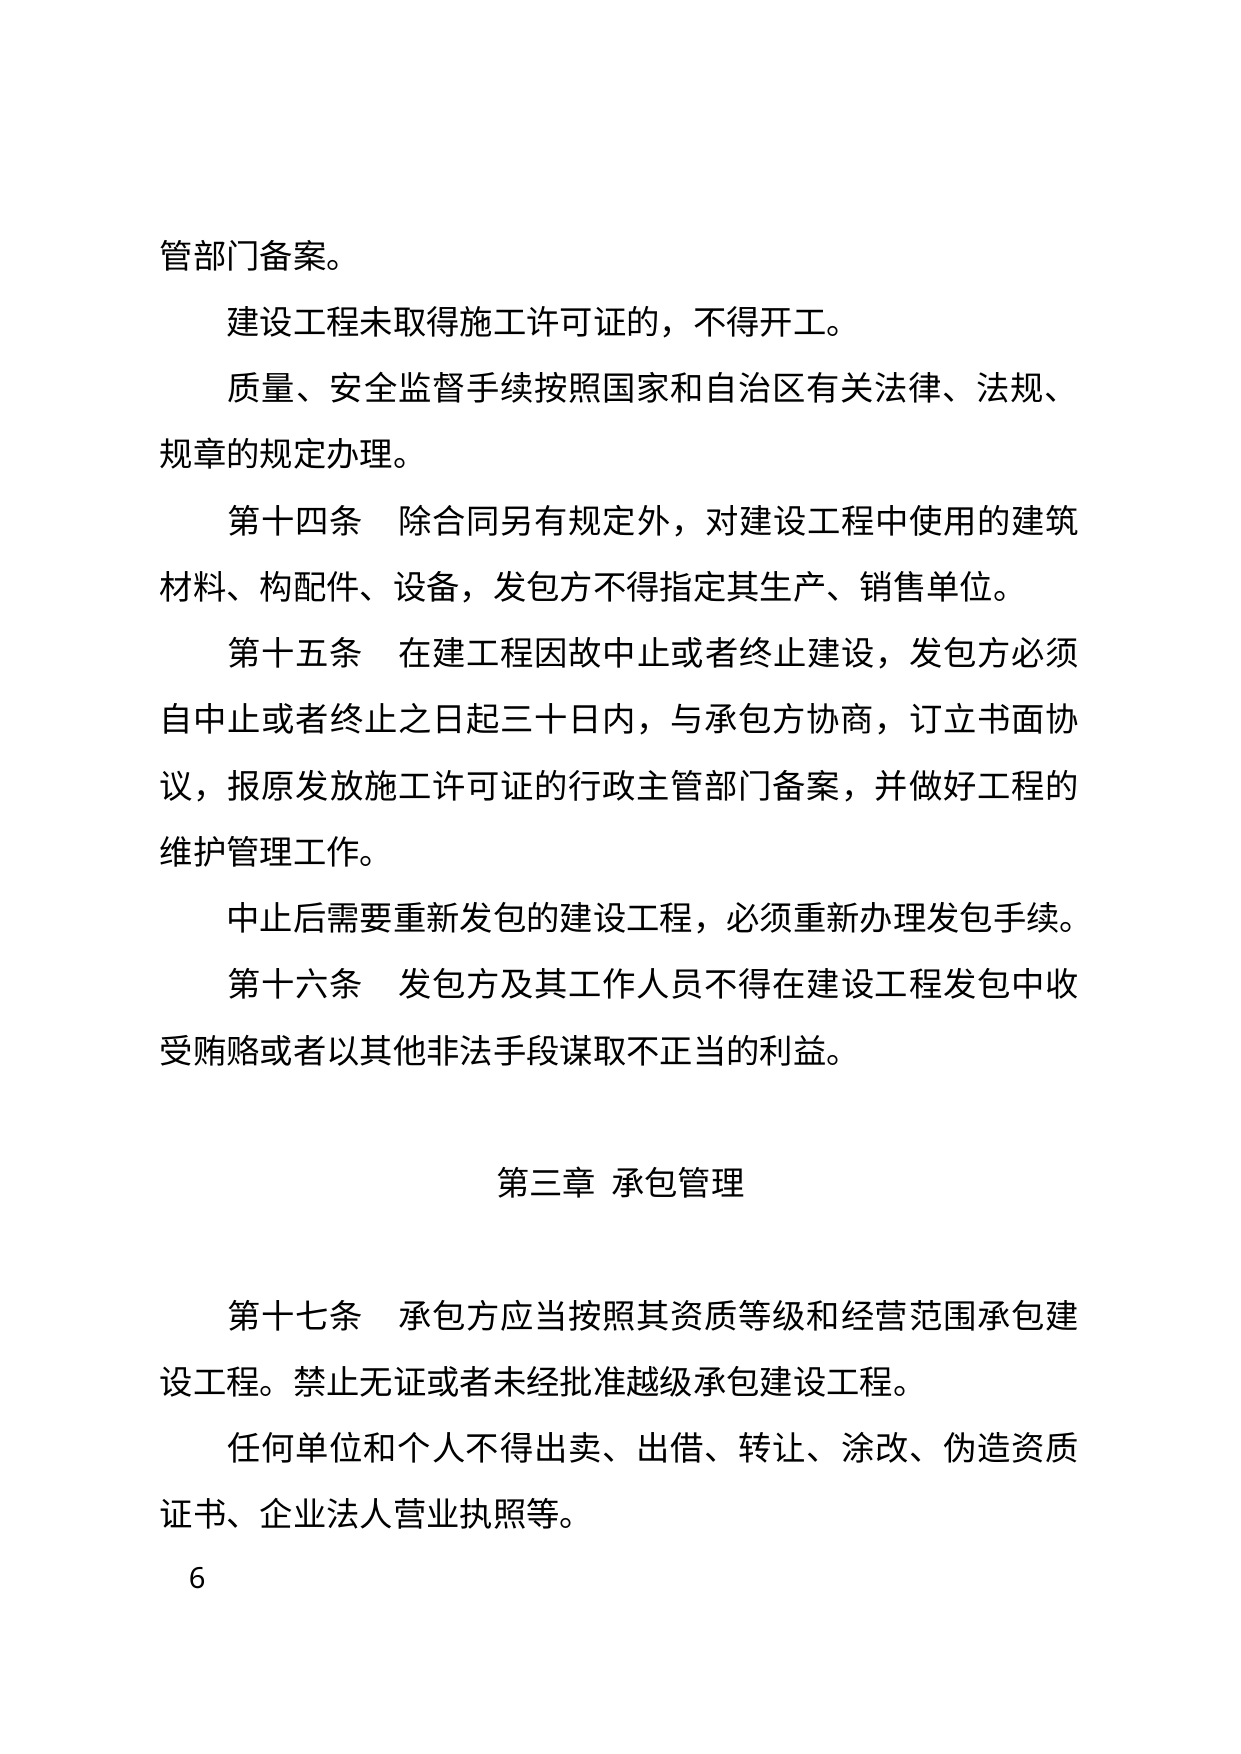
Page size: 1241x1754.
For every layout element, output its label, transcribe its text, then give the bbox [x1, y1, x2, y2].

text 第十六条 发包方及其工作人员不得在建设工程发包中收受贿赂或者以其他非法手段谋取不正当的利益。 [159, 949, 1081, 1082]
text 第三章 承包管理 [159, 1148, 1081, 1214]
text 质量、安全监督手续按照国家和自治区有关法律、法规、规章的规定办理。 [159, 353, 1081, 485]
text 第十四条 除合同另有规定外，对建设工程中使用的建筑材料、构配件、设备，发包方不得指定其生产、销售单位。 [159, 485, 1081, 618]
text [159, 220, 1081, 287]
text 第十七条 承包方应当按照其资质等级和经营范围承包建设工程。禁止无证或者未经批准越级承包建设工程。 [159, 1280, 1081, 1413]
text 任何单位和个人不得出卖、出借、转让、涂改、伪造资质证书、企业法人营业执照等。 [159, 1413, 1081, 1545]
text 建设工程未取得施工许可证的，不得开工。 [159, 287, 1081, 353]
text 第十五条 在建工程因故中止或者终止建设，发包方必须自中止或者终止之日起三十日内，与承包方协商，订立书面协议，报原发放施工许可证的行政主管部门备案，并做好工程的维护管理工作。 [159, 618, 1081, 883]
text 中止后需要重新发包的建设工程，必须重新办理发包手续。 [159, 883, 1081, 949]
